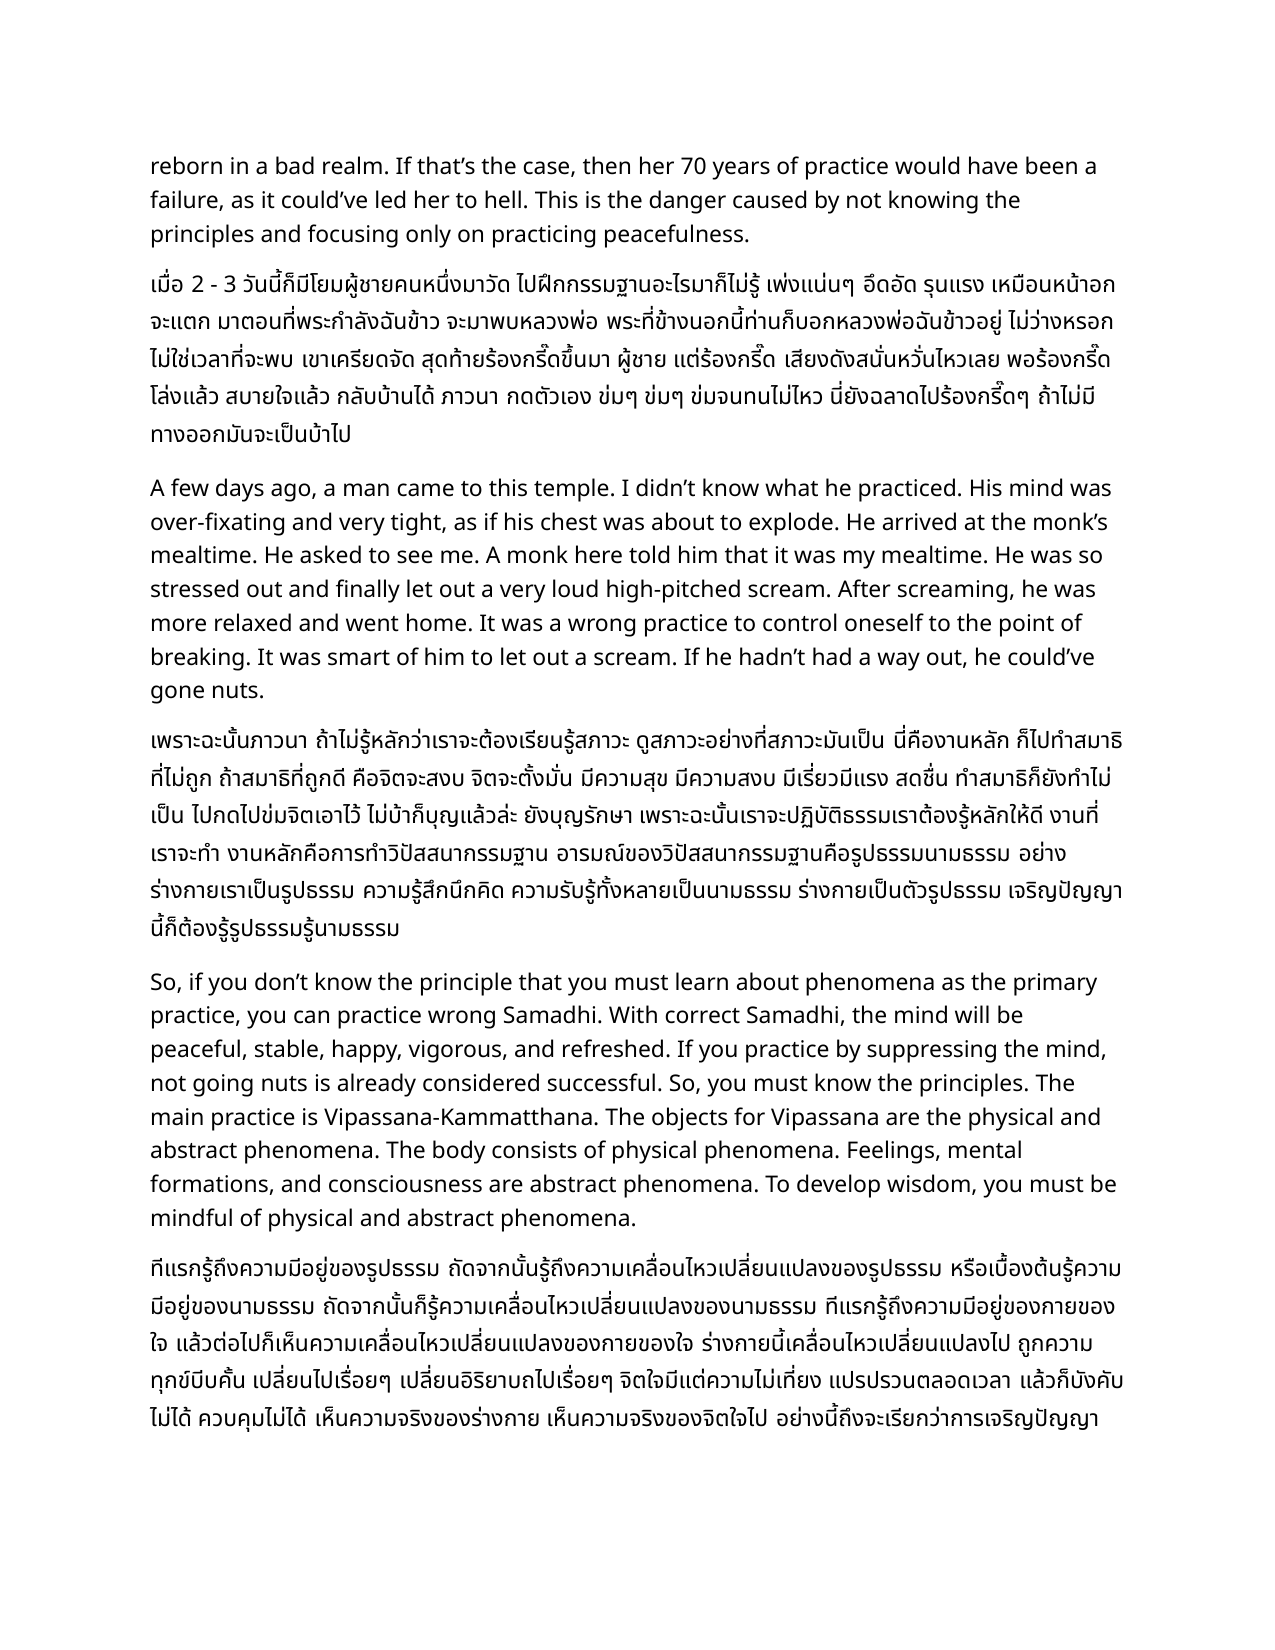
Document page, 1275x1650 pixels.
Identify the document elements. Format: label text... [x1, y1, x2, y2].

text เพราะฉะนั้นภาวนา ถ้าไม่รู้หลักว่าเราจะต้องเรียนรู้สภาวะ ดูสภาวะอย่างที่สภาวะมันเป็น นี่คืองานหลัก ก็ไปทำสมาธิที่ไม่ถูก ถ้าสมาธิที่ถูกดี คือจิตจะสงบ จิตจะตั้งมั่น มีความสุข มีความสงบ มีเรี่ยวมีแรง สดชื่น ทำสมาธิก็ยังทำไม่เป็น ไปกดไปข่มจิตเอาไว้ ไม่บ้าก็บุญแล้วล่ะ ยังบุญรักษา เพราะฉะนั้นเราจะปฏิบัติธรรมเราต้องรู้หลักให้ดี งานที่เราจะทำ งานหลักคือการทำวิปัสสนากรรมฐาน อารมณ์ของวิปัสสนากรรมฐานคือรูปธรรมนามธรรม อย่างร่างกายเราเป็นรูปธรรม ความรู้สึกนึกคิด ความรับรู้ทั้งหลายเป็นนามธรรม ร่างกายเป็นตัวรูปธรรม เจริญปัญญานี้ก็ต้องรู้รูปธรรมรู้นามธรรม [150, 724, 1125, 946]
text ทีแรกรู้ถึงความมีอยู่ของรูปธรรม ถัดจากนั้นรู้ถึงความเคลื่อนไหวเปลี่ยนแปลงของรูปธรรม หรือเบื้องต้นรู้ความมีอยู่ของนามธรรม ถัดจากนั้นก็รู้ความเคลื่อนไหวเปลี่ยนแปลงของนามธรรม ทีแรกรู้ถึงความมีอยู่ของกายของใจ แล้วต่อไปก็เห็นความเคลื่อนไหวเปลี่ยนแปลงของกายของใจ ร่างกายนี้เคลื่อนไหวเปลี่ยนแปลงไป ถูกความทุกข์บีบคั้น เปลี่ยนไปเรื่อยๆ เปลี่ยนอิริยาบถไปเรื่อยๆ จิตใจมีแต่ความไม่เที่ยง แปรปรวนตลอดเวลา แล้วก็บังคับไม่ได้ ควบคุมไม่ได้ เห็นความจริงของร่างกาย เห็นความจริงของจิตใจไป อย่างนี้ถึงจะเรียกว่าการเจริญปัญญา [150, 1252, 1125, 1437]
text So, if you don’t know the principle that you must learn about phenomena as the primary practice, you can practice wrong Samadhi. With correct Samadhi, the mind will be peaceful, stable, happy, vigorous, and refreshed. If you practice by suppressing the mind, not going nuts is already considered successful. So, you must know the principles. The main practice is Vipassana-Kammatthana. The objects for Vipassana are the physical and abstract phenomena. The body consists of physical phenomena. Feelings, mental formations, and consciousness are abstract phenomena. To develop wisdom, you must be mindful of physical and abstract phenomena. [150, 966, 1125, 1233]
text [150, 150, 1125, 249]
text A few days ago, a man came to this temple. I didn’t know what he practiced. His mind was over-fixating and very tight, as if his chest was about to explode. He arrived at the monk’s mealtime. He asked to see me. A monk here told him that it was my mealtime. He was so stressed out and finally let out a very loud high-pitched scream. After screaming, he was more relaxed and went home. It was a wrong practice to control oneself to the point of breaking. It was smart of him to let out a scream. If he hadn’t had a way out, he could’ve gone nuts. [150, 472, 1125, 705]
text เมื่อ 2 - 3 วันนี้ก็มีโยมผู้ชายคนหนึ่งมาวัด ไปฝึกกรรมฐานอะไรมาก็ไม่รู้ เพ่งแน่นๆ อึดอัด รุนแรง เหมือนหน้าอกจะแตก มาตอนที่พระกำลังฉันข้าว จะมาพบหลวงพ่อ พระที่ข้างนอกนี้ท่านก็บอกหลวงพ่อฉันข้าวอยู่ ไม่ว่างหรอก ไม่ใช่เวลาที่จะพบ เขาเครียดจัด สุดท้ายร้องกรี๊ดขึ้นมา ผู้ชาย แต่ร้องกรี๊ด เสียงดังสนั่นหวั่นไหวเลย พอร้องกรี๊ด โล่งแล้ว สบายใจแล้ว กลับบ้านได้ ภาวนา กดตัวเอง ข่มๆ ข่มๆ ข่มจนทนไม่ไหว นี่ยังฉลาดไปร้องกรี๊ดๆ ถ้าไม่มีทางออกมันจะเป็นบ้าไป [150, 268, 1125, 452]
